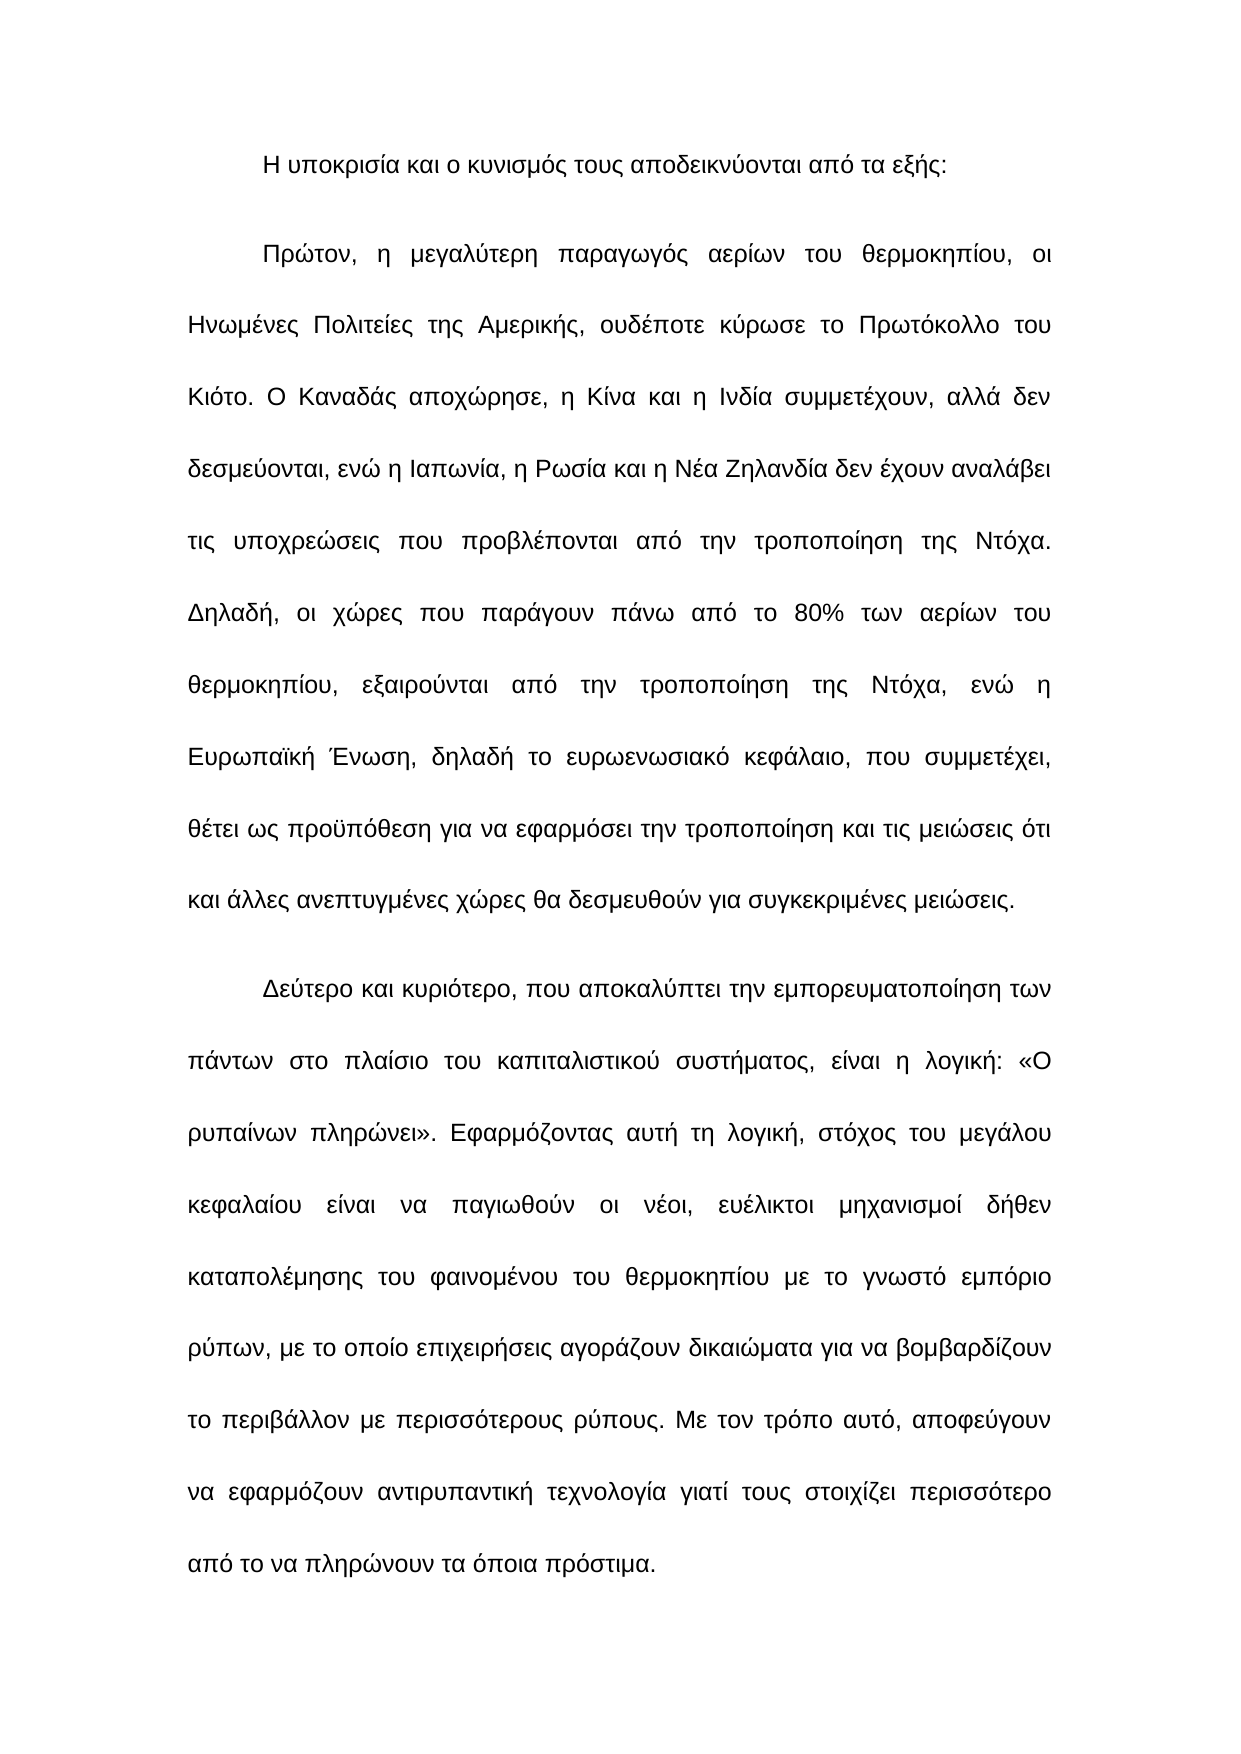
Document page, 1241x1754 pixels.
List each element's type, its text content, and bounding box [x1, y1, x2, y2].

text Δεύτερο και κυριότερο, που αποκαλύπτει την εμπορευματοποίηση των πάντων στο πλαίσιο του καπιταλιστικού συστήματος, είναι η λογική: «Ο ρυπαίνων πληρώνει». Εφαρμόζοντας αυτή τη λογική, στόχος του μεγάλου κεφαλαίου είναι να παγιωθούν οι νέοι, ευέλικτοι μηχανισμοί δήθεν καταπολέμησης του φαινομένου του θερμοκηπίου με το γνωστό εμπόριο ρύπων, με το οποίο επιχειρήσεις αγοράζουν δικαιώματα για να βομβαρδίζουν το περιβάλλον με περισσότερους ρύπους. Με τον τρόπο αυτό, αποφεύγουν να εφαρμόζουν αντιρυπαντική τεχνολογία γιατί τους στοιχίζει περισσότερο από το να πληρώνουν τα όποια πρόστιμα. [187, 974, 1053, 1578]
text Η υποκρισία και ο κυνισμός τους αποδεικνύονται από τα εξής: [187, 150, 1053, 179]
text Πρώτον, η μεγαλύτερη παραγωγός αερίων του θερμοκηπίου, οι Ηνωμένες Πολιτείες της Αμερικής, ουδέποτε κύρωσε το Πρωτόκολλο του Κιότο. Ο Καναδάς αποχώρησε, η Κίνα και η Ινδία συμμετέχουν, αλλά δεν δεσμεύονται, ενώ η Ιαπωνία, η Ρωσία και η Νέα Ζηλανδία δεν έχουν αναλάβει τις υποχρεώσεις που προβλέπονται από την τροποποίηση της Ντόχα. Δηλαδή, οι χώρες που παράγουν πάνω από το 80% των αερίων του θερμοκηπίου, εξαιρούνται από την τροποποίηση της Ντόχα, ενώ η Ευρωπαϊκή Ένωση, δηλαδή το ευρωενωσιακό κεφάλαιο, που συμμετέχει, θέτει ως προϋπόθεση για να εφαρμόσει την τροποποίηση και τις μειώσεις ότι και άλλες ανεπτυγμένες χώρες θα δεσμευθούν για συγκεκριμένες μειώσεις. [187, 238, 1053, 914]
